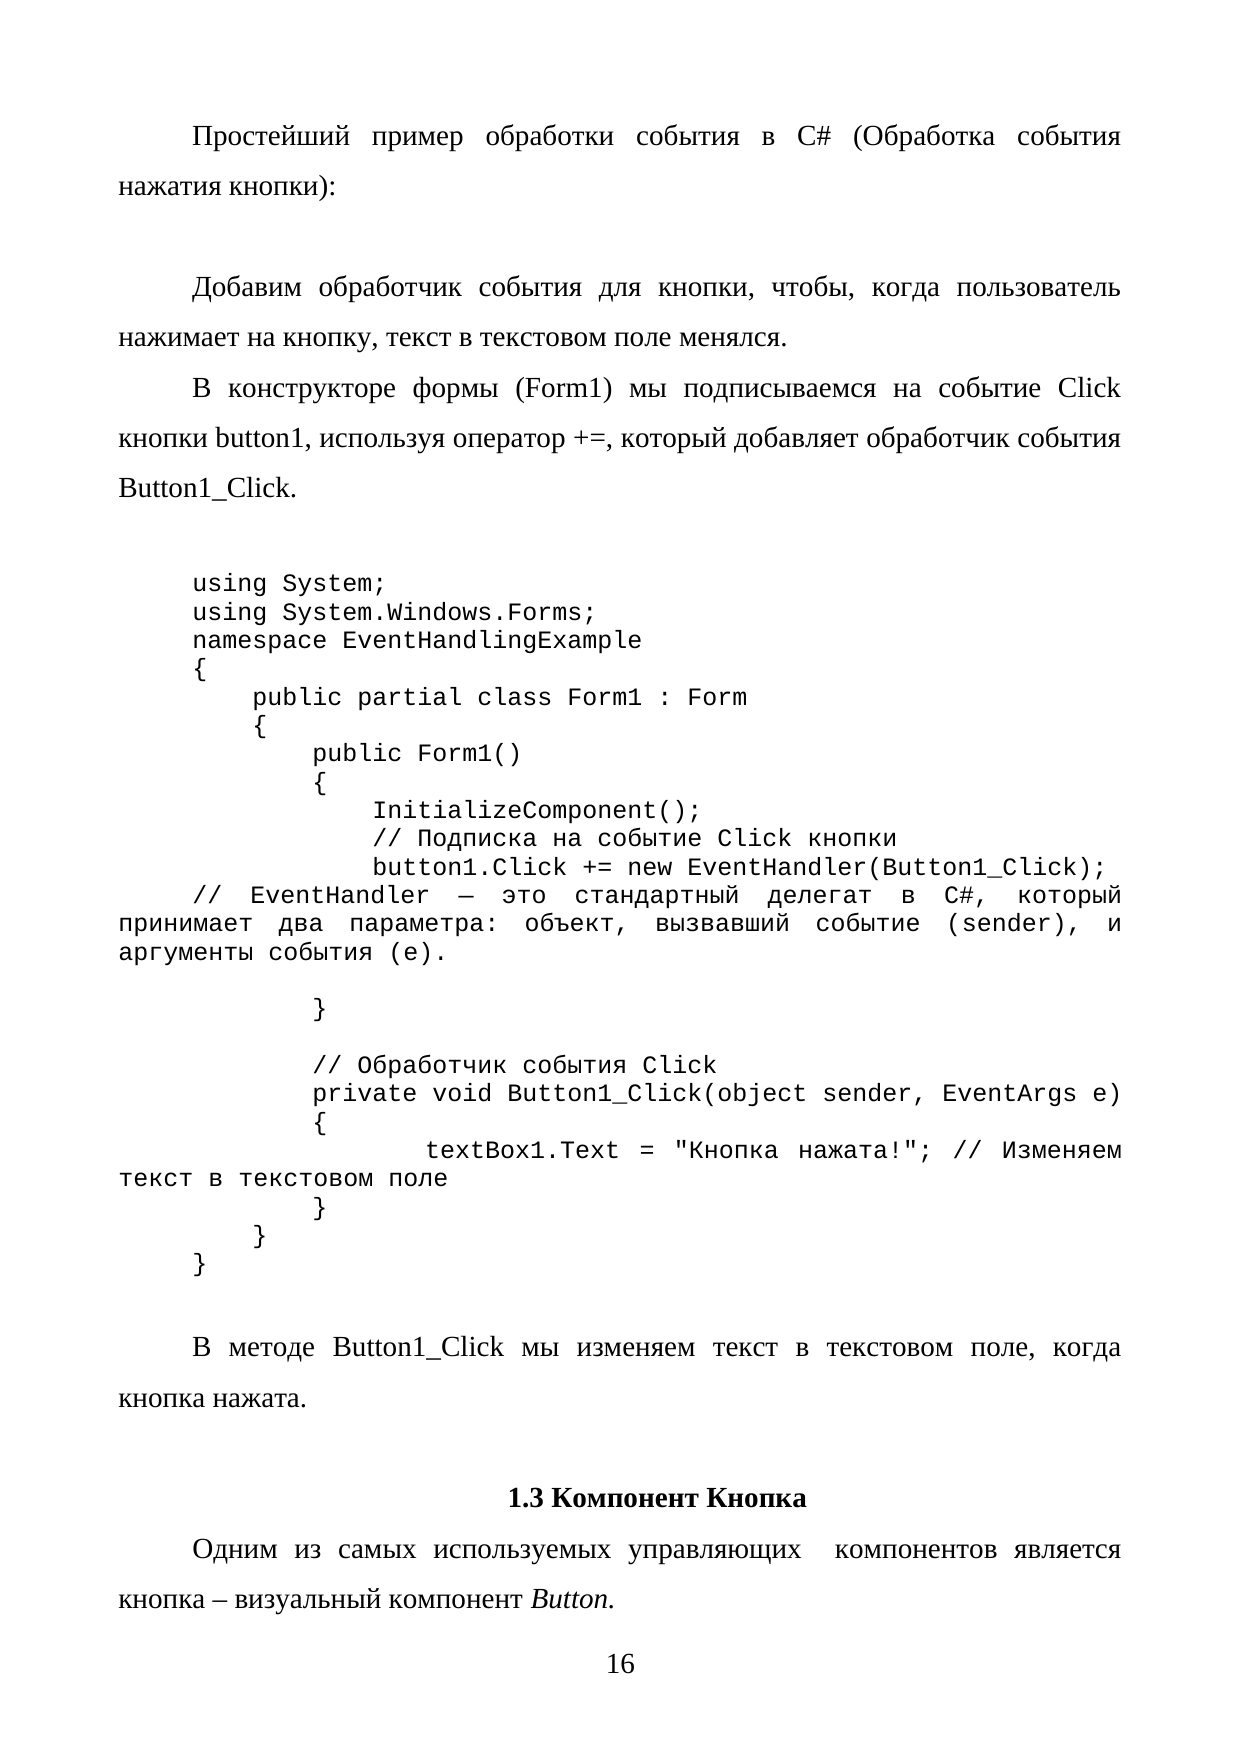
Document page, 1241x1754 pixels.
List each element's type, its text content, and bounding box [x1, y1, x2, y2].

text // EventHandler — это стандартный делегат в C#, который принимает два параметра: объект, вызвавший событие (sender), и аргументы события (e). [118, 883, 1122, 968]
text Добавим обработчик события для кнопки, чтобы, когда пользователь нажимает на кнопку, текст в текстовом поле менялся. [118, 269, 1122, 353]
text private void Button1_Click(object sender, EventArgs e) [118, 1081, 1122, 1109]
text } [118, 1251, 1122, 1279]
text using System; [118, 571, 1122, 599]
text { [118, 769, 1122, 798]
text Простейший пример обработки события в C# (Обработка события нажатия кнопки): [118, 118, 1122, 202]
text // Обработчик события Click [118, 1053, 1122, 1081]
text { [118, 656, 1122, 684]
text button1.Click += new EventHandler(Button1_Click); [118, 854, 1122, 883]
text Одним из самых используемых управляющих компонентов является кнопка – визуальный компонент Button. [118, 1531, 1122, 1615]
subtitle 1.3 Компонент Кнопка [118, 1481, 1122, 1514]
text namespace EventHandlingExample [118, 628, 1122, 656]
text public partial class Form1 : Form [118, 684, 1122, 713]
text } [118, 996, 1122, 1024]
text textBox1.Text = "Кнопка нажата!"; // Изменяем текст в текстовом поле [118, 1138, 1122, 1194]
text // Подписка на событие Click кнопки [118, 826, 1122, 854]
text В конструкторе формы (Form1) мы подписываемся на событие Click кнопки button1, используя оператор +=, который добавляет обработчик события Button1_Click. [118, 370, 1122, 504]
text { [118, 1109, 1122, 1138]
text public Form1() [118, 741, 1122, 769]
text InitializeComponent(); [118, 798, 1122, 826]
text } [118, 1194, 1122, 1223]
text В методе Button1_Click мы изменяем текст в текстовом поле, когда кнопка нажата. [118, 1329, 1122, 1413]
text { [118, 713, 1122, 741]
text using System.Windows.Forms; [118, 599, 1122, 628]
text } [118, 1223, 1122, 1251]
